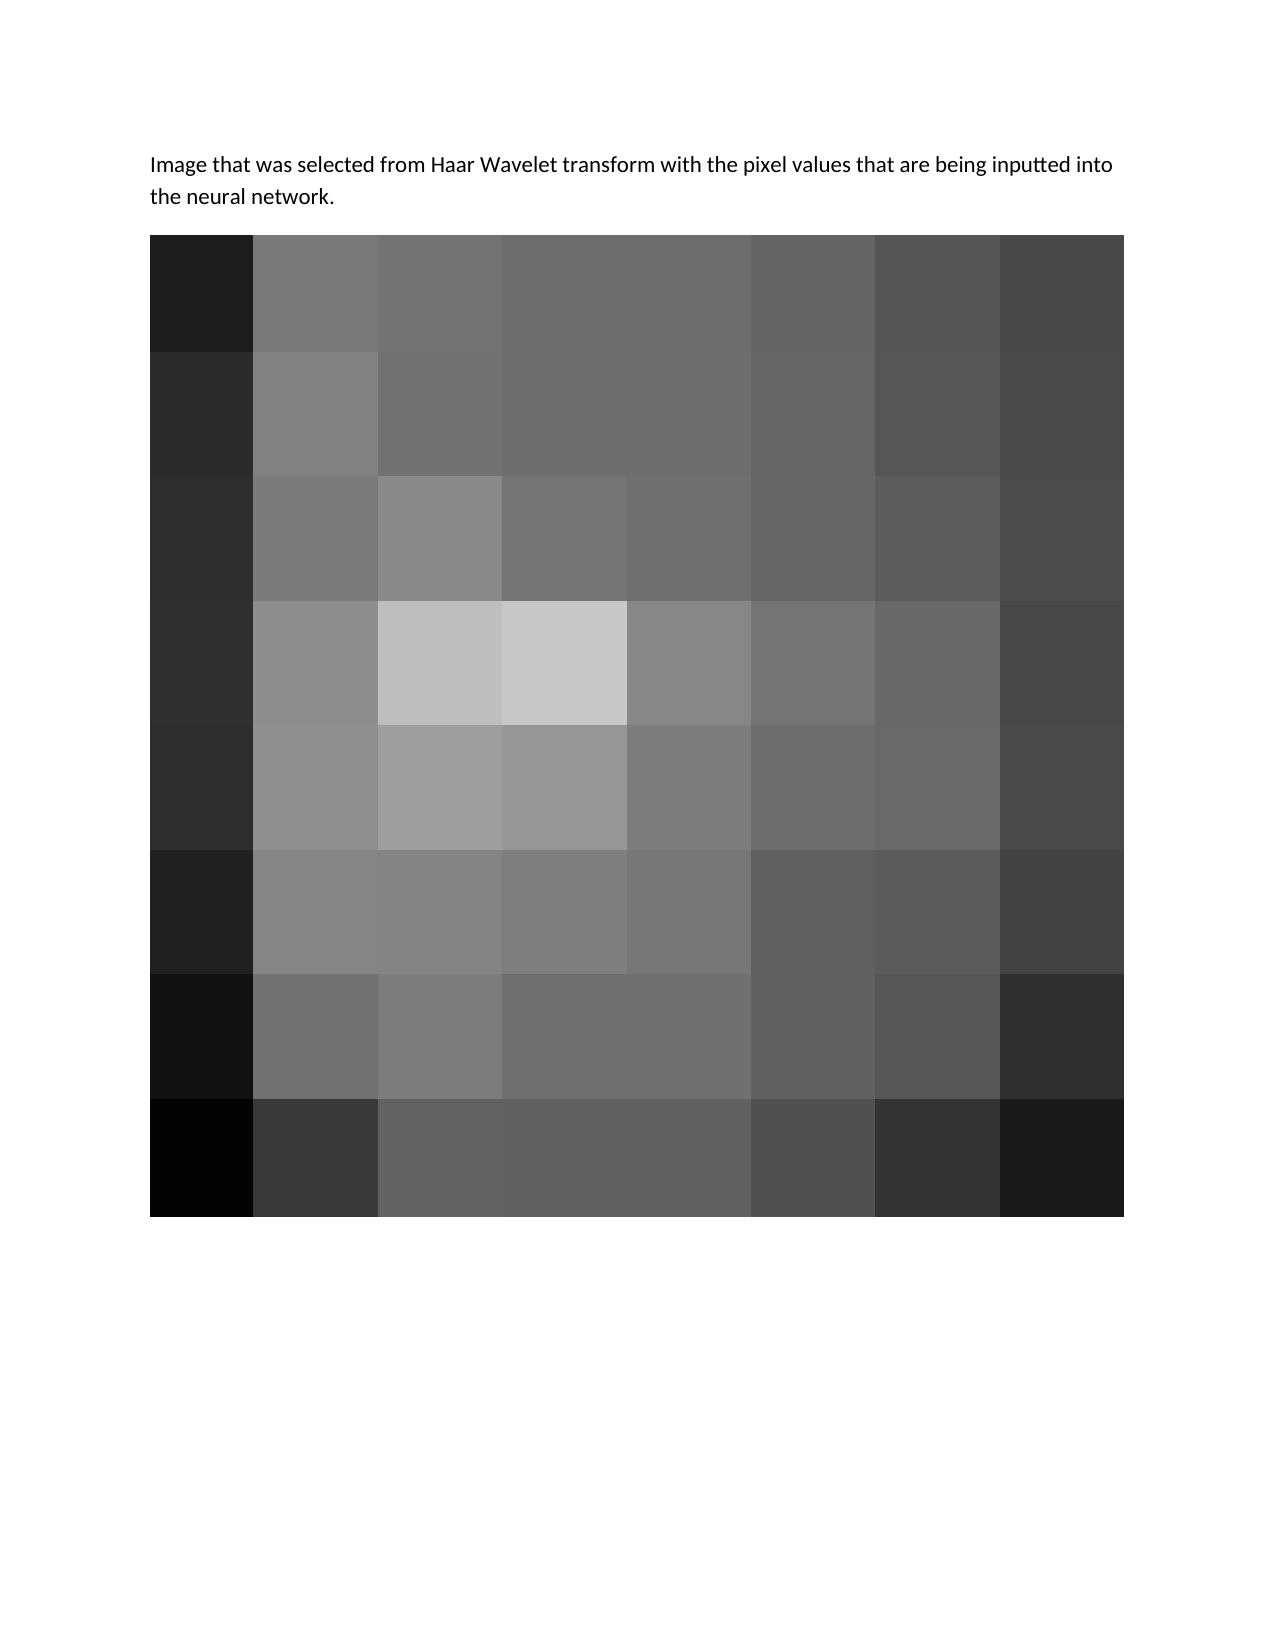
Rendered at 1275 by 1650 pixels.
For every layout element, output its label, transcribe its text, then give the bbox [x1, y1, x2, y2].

text Image that was selected from Haar Wavelet transform with the pixel values that are being inputted into the neural network. [150, 150, 1125, 210]
picture [150, 235, 1132, 1217]
